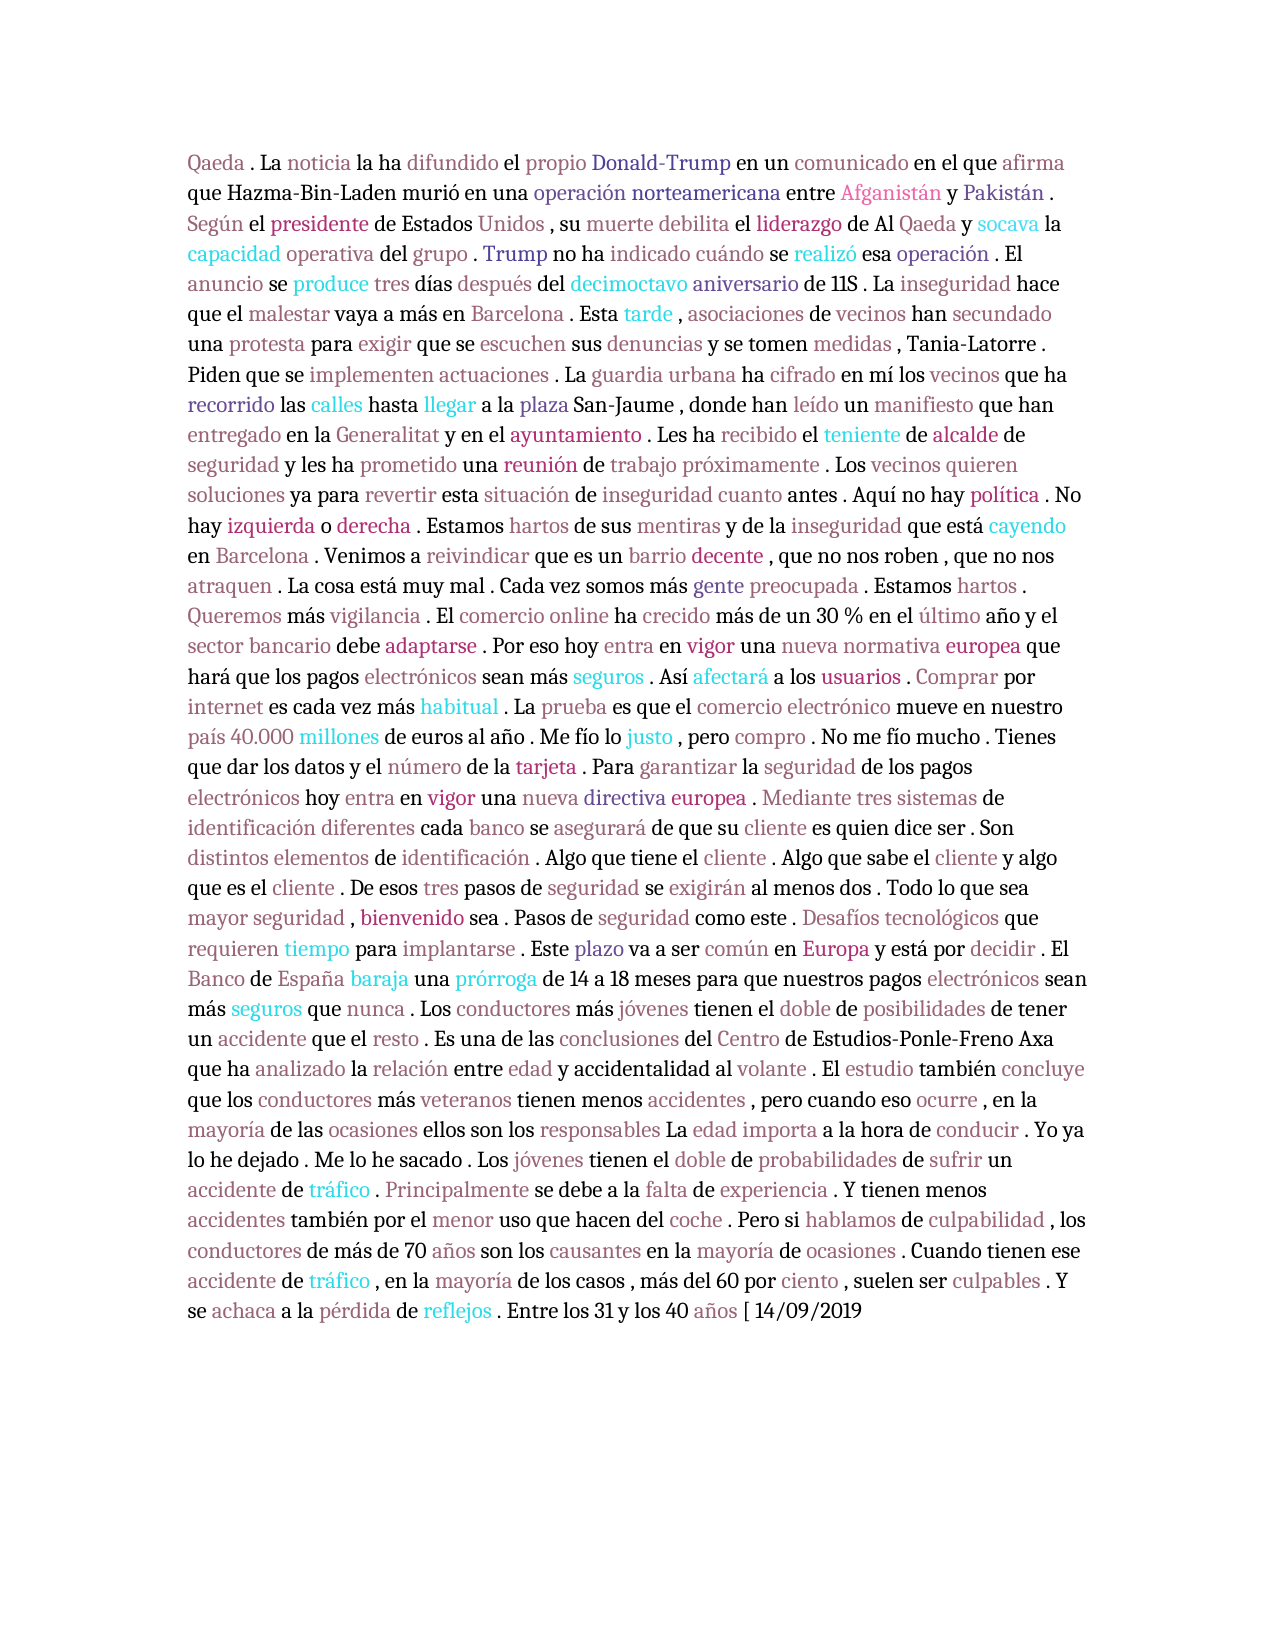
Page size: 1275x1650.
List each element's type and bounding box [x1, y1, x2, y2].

text [187, 150, 1087, 1324]
